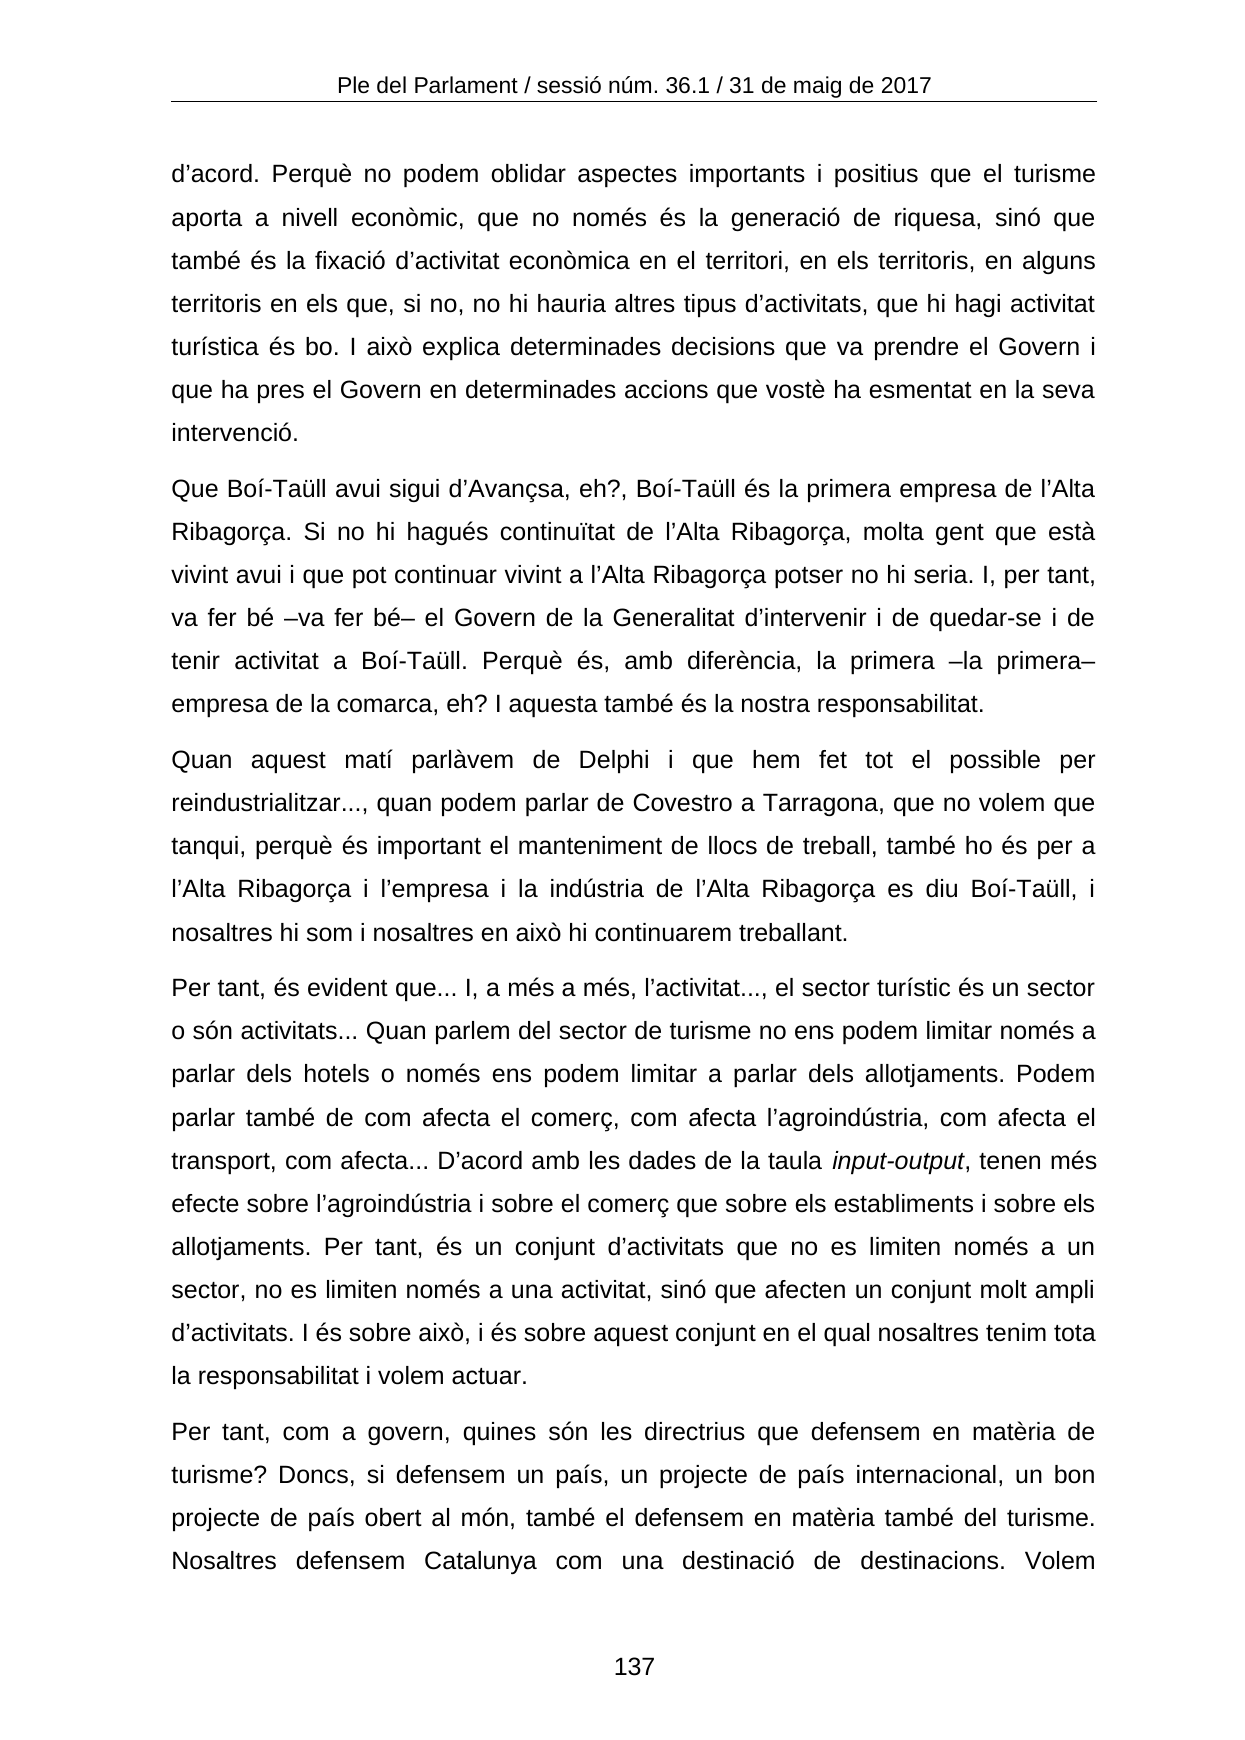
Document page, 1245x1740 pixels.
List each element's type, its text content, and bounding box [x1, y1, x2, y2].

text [171, 159, 1097, 447]
text Quan aquest matí parlàvem de Delphi i que hem fet tot el possible per reindustrialitzar..., quan podem parlar de Covestro a Tarragona, que no volem que tanqui, perquè és important el manteniment de llocs de treball, també ho és per a l’Alta Ribagorça i l’empresa i la indústria de l’Alta Ribagorça es diu Boí-Taüll, i nosaltres hi som i nosaltres en això hi continuarem treballant. [171, 745, 1097, 946]
text Que Boí-Taüll avui sigui d’Avançsa, eh?, Boí-Taüll és la primera empresa de l’Alta Ribagorça. Si no hi hagués continuïtat de l’Alta Ribagorça, molta gent que està vivint avui i que pot continuar vivint a l’Alta Ribagorça potser no hi seria. I, per tant, va fer bé –va fer bé– el Govern de la Generalitat d’intervenir i de quedar-se i de tenir activitat a Boí-Taüll. Perquè és, amb diferència, la primera –la primera– empresa de la comarca, eh? I aquesta també és la nostra responsabilitat. [171, 474, 1097, 718]
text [171, 1417, 1097, 1575]
text Per tant, és evident que... I, a més a més, l’activitat..., el sector turístic és un sector o són activitats... Quan parlem del sector de turisme no ens podem limitar només a parlar dels hotels o només ens podem limitar a parlar dels allotjaments. Podem parlar també de com afecta el comerç, com afecta l’agroindústria, com afecta el transport, com afecta... D’acord amb les dades de la taula input-output, tenen més efecte sobre l’agroindústria i sobre el comerç que sobre els establiments i sobre els allotjaments. Per tant, és un conjunt d’activitats que no es limiten només a un sector, no es limiten només a una activitat, sinó que afecten un conjunt molt ampli d’activitats. I és sobre això, i és sobre aquest conjunt en el qual nosaltres tenim tota la responsabilitat i volem actuar. [171, 973, 1097, 1390]
